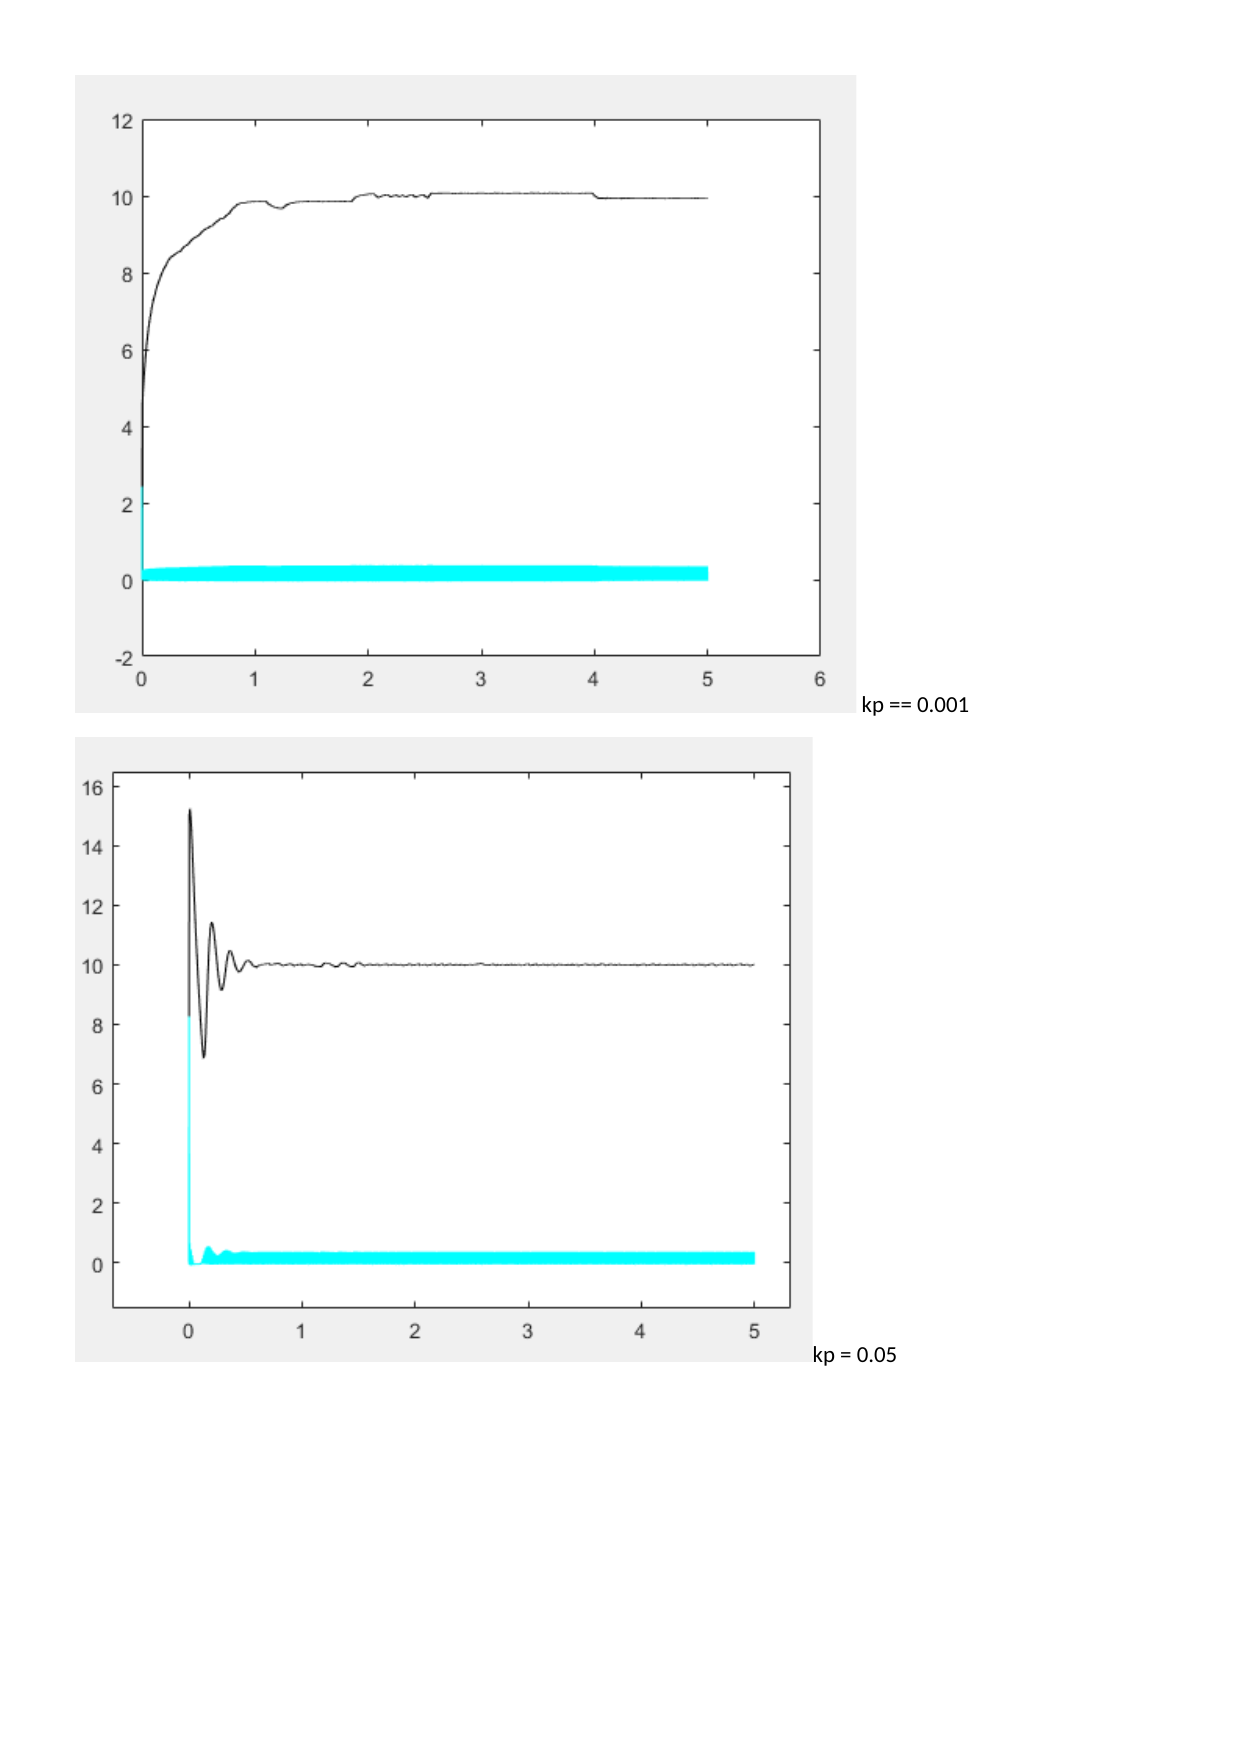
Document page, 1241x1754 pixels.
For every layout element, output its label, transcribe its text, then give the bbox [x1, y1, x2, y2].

picture [75, 75, 857, 713]
picture [75, 737, 813, 1362]
